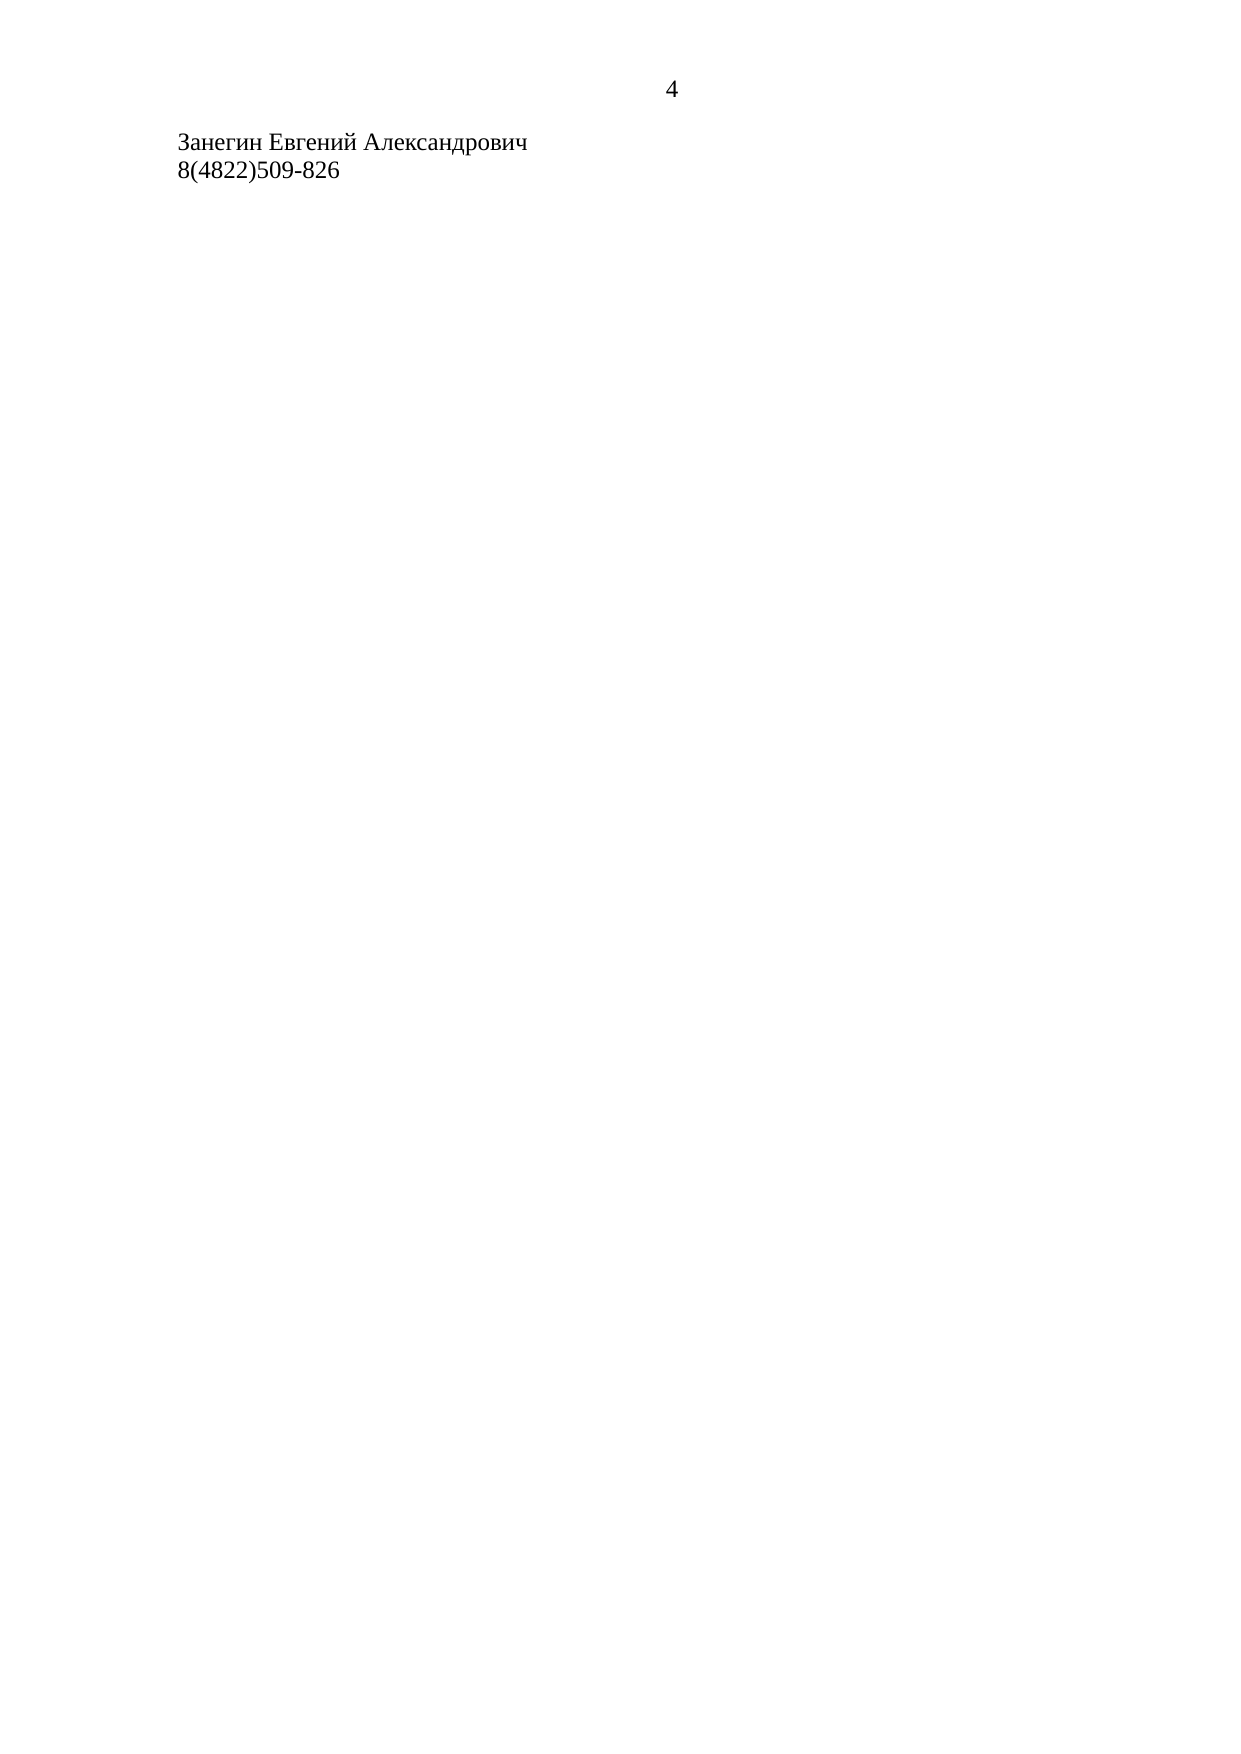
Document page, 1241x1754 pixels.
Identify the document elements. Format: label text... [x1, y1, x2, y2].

text Занегин Евгений Александрович [177, 127, 1157, 155]
text 8(4822)509-826 [177, 155, 1157, 184]
